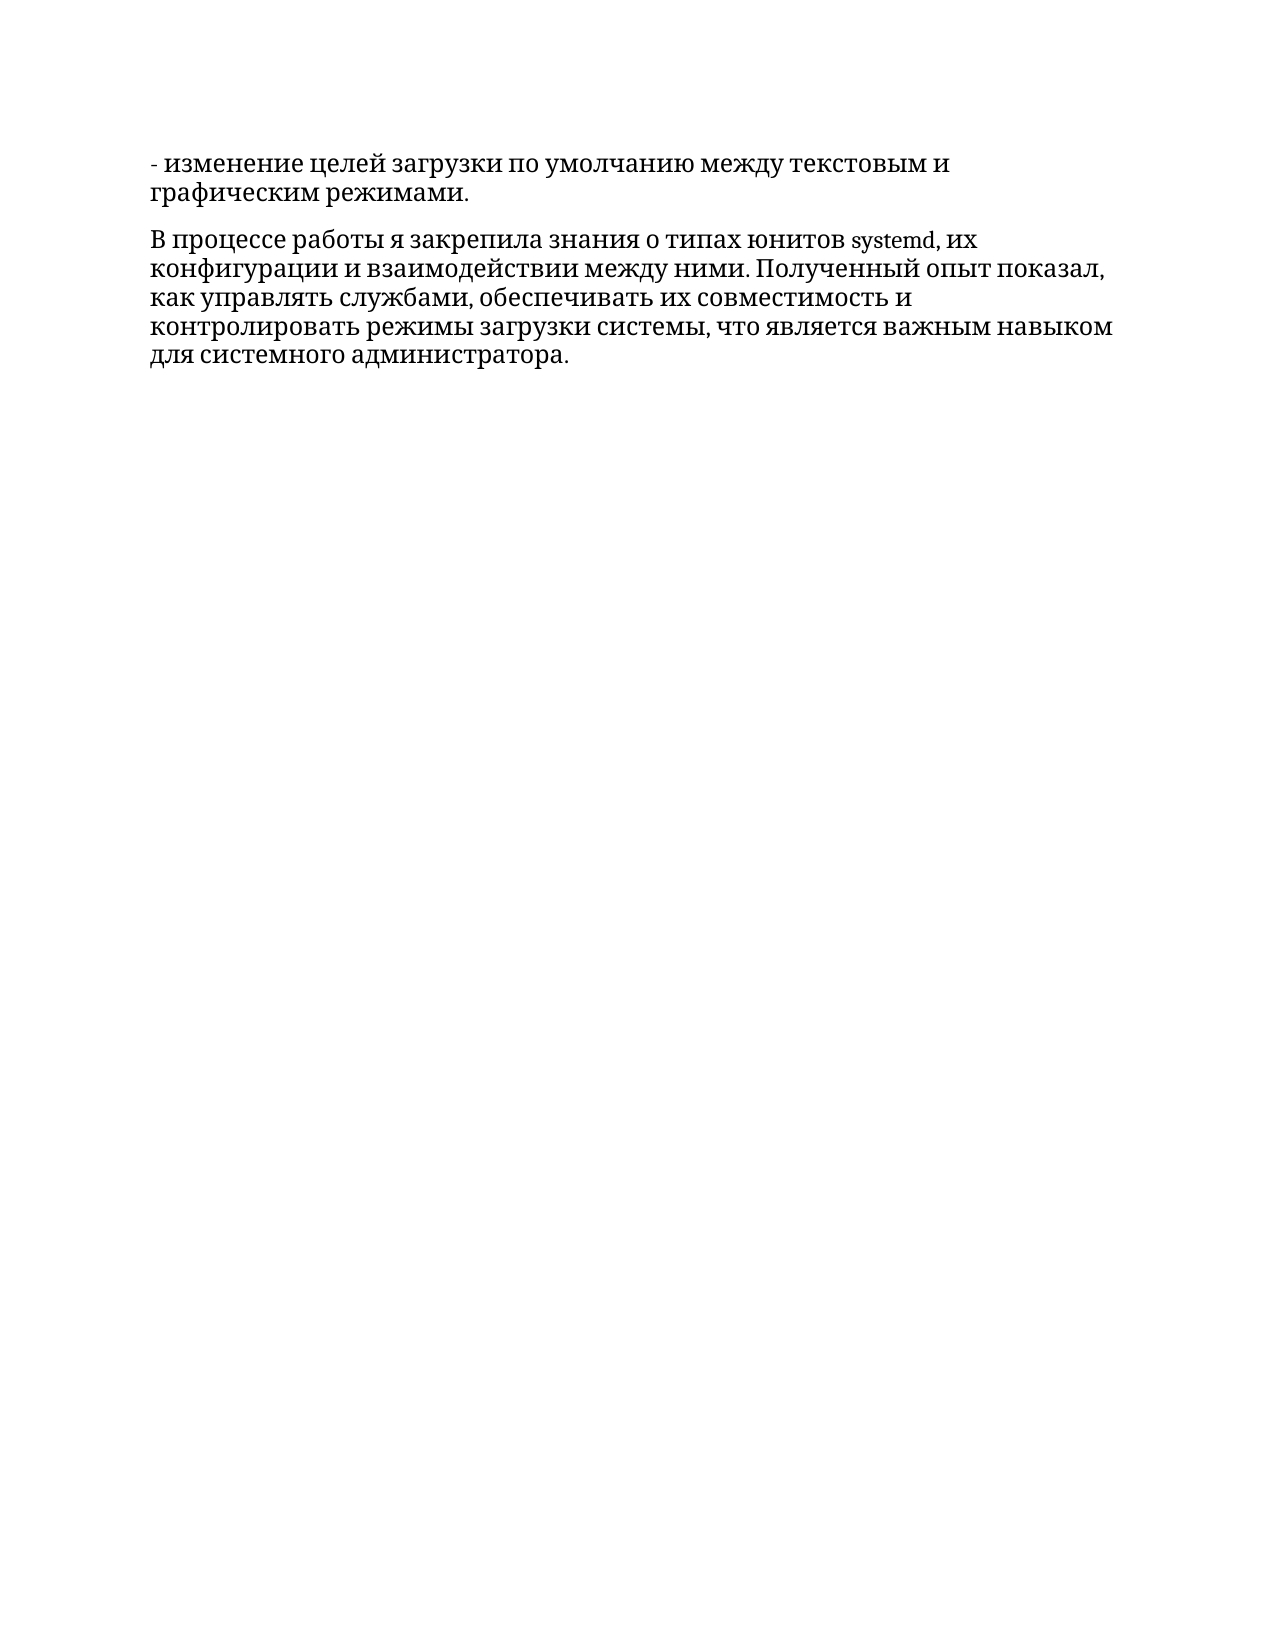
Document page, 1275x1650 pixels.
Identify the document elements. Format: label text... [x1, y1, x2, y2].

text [150, 150, 1125, 207]
text В процессе работы я закрепила знания о типах юнитов systemd, их конфигурации и взаимодействии между ними. Полученный опыт показал, как управлять службами, обеспечивать их совместимость и контролировать режимы загрузки системы, что является важным навыком для системного администратора. [150, 226, 1125, 370]
